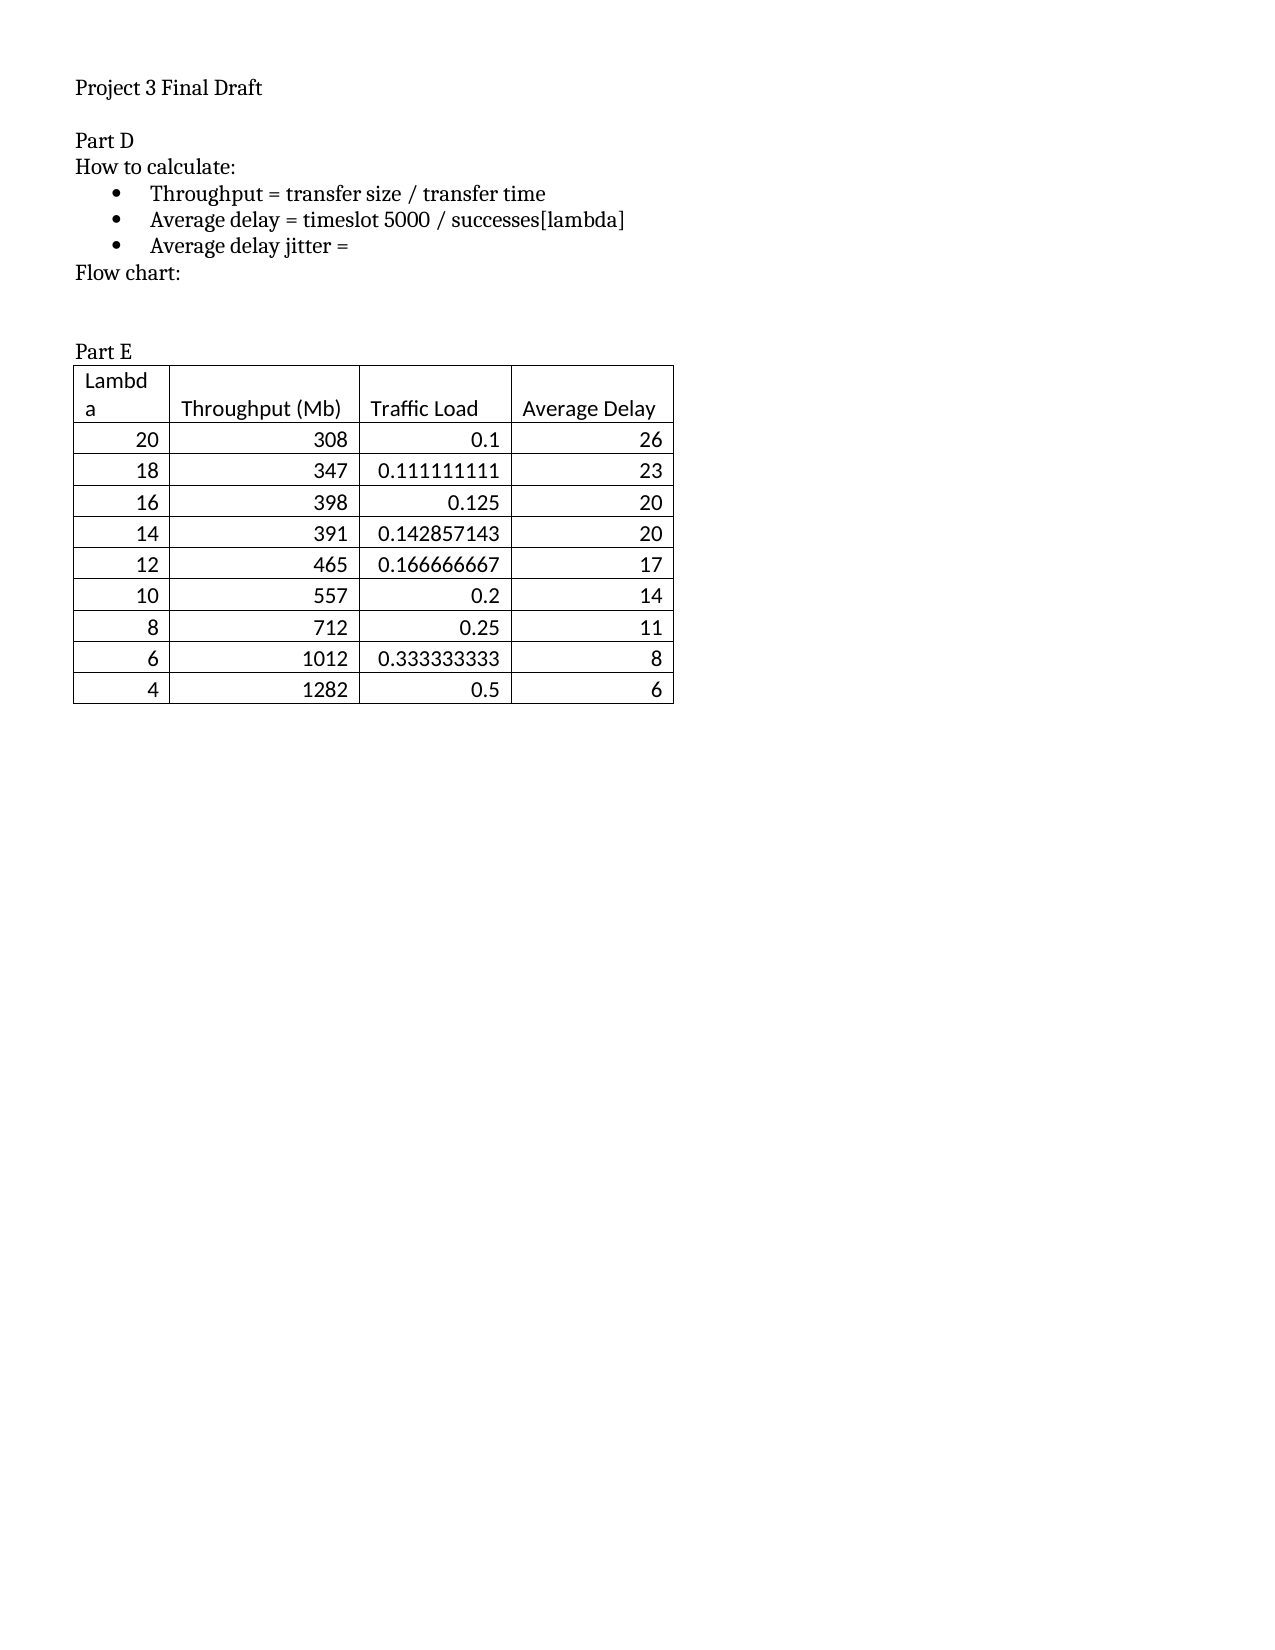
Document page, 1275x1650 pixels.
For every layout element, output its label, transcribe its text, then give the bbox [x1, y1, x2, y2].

table_cell 308 [170, 423, 359, 453]
table_cell 0.142857143 [360, 517, 511, 547]
table_cell 0.25 [360, 611, 511, 641]
table_cell 14 [74, 517, 169, 547]
text Part E [75, 338, 1200, 365]
table_cell 18 [74, 454, 169, 484]
table_header Traffic Load [360, 366, 511, 422]
table_cell 0.111111111 [360, 454, 511, 484]
text Flow chart: [75, 259, 1200, 286]
text Part D [75, 128, 1200, 154]
table_cell 20 [512, 517, 673, 547]
list Throughput = transfer size / transfer time [112, 180, 1200, 207]
list Average delay jitter = [112, 233, 1200, 259]
table_cell 465 [170, 548, 359, 578]
table_cell 0.1 [360, 423, 511, 453]
table_cell 1282 [170, 673, 359, 703]
table_cell 0.333333333 [360, 642, 511, 672]
table_header Average Delay [512, 366, 673, 422]
table_cell 0.5 [360, 673, 511, 703]
table_cell 20 [512, 486, 673, 516]
table_cell 6 [512, 673, 673, 703]
table_header Throughput (Mb) [170, 366, 359, 422]
table_cell 23 [512, 454, 673, 484]
list Average delay = timeslot 5000 / successes[lambda] [112, 207, 1200, 233]
table_cell 398 [170, 486, 359, 516]
table_cell 4 [74, 673, 169, 703]
table_cell 0.125 [360, 486, 511, 516]
table_cell 712 [170, 611, 359, 641]
table_cell 10 [74, 579, 169, 609]
text How to calculate: [75, 154, 1200, 180]
table_cell 0.166666667 [360, 548, 511, 578]
table_header Lambda [74, 366, 169, 422]
table_cell 8 [512, 642, 673, 672]
table_cell 11 [512, 611, 673, 641]
table_cell 14 [512, 579, 673, 609]
table_cell 26 [512, 423, 673, 453]
table_cell 391 [170, 517, 359, 547]
table_cell 6 [74, 642, 169, 672]
table_cell 17 [512, 548, 673, 578]
text Project 3 Final Draft [75, 75, 1200, 101]
table_cell 16 [74, 486, 169, 516]
table_cell 12 [74, 548, 169, 578]
table_cell 347 [170, 454, 359, 484]
table_cell 20 [74, 423, 169, 453]
table_cell 0.2 [360, 579, 511, 609]
table_cell 8 [74, 611, 169, 641]
table_cell 557 [170, 579, 359, 609]
table_cell 1012 [170, 642, 359, 672]
